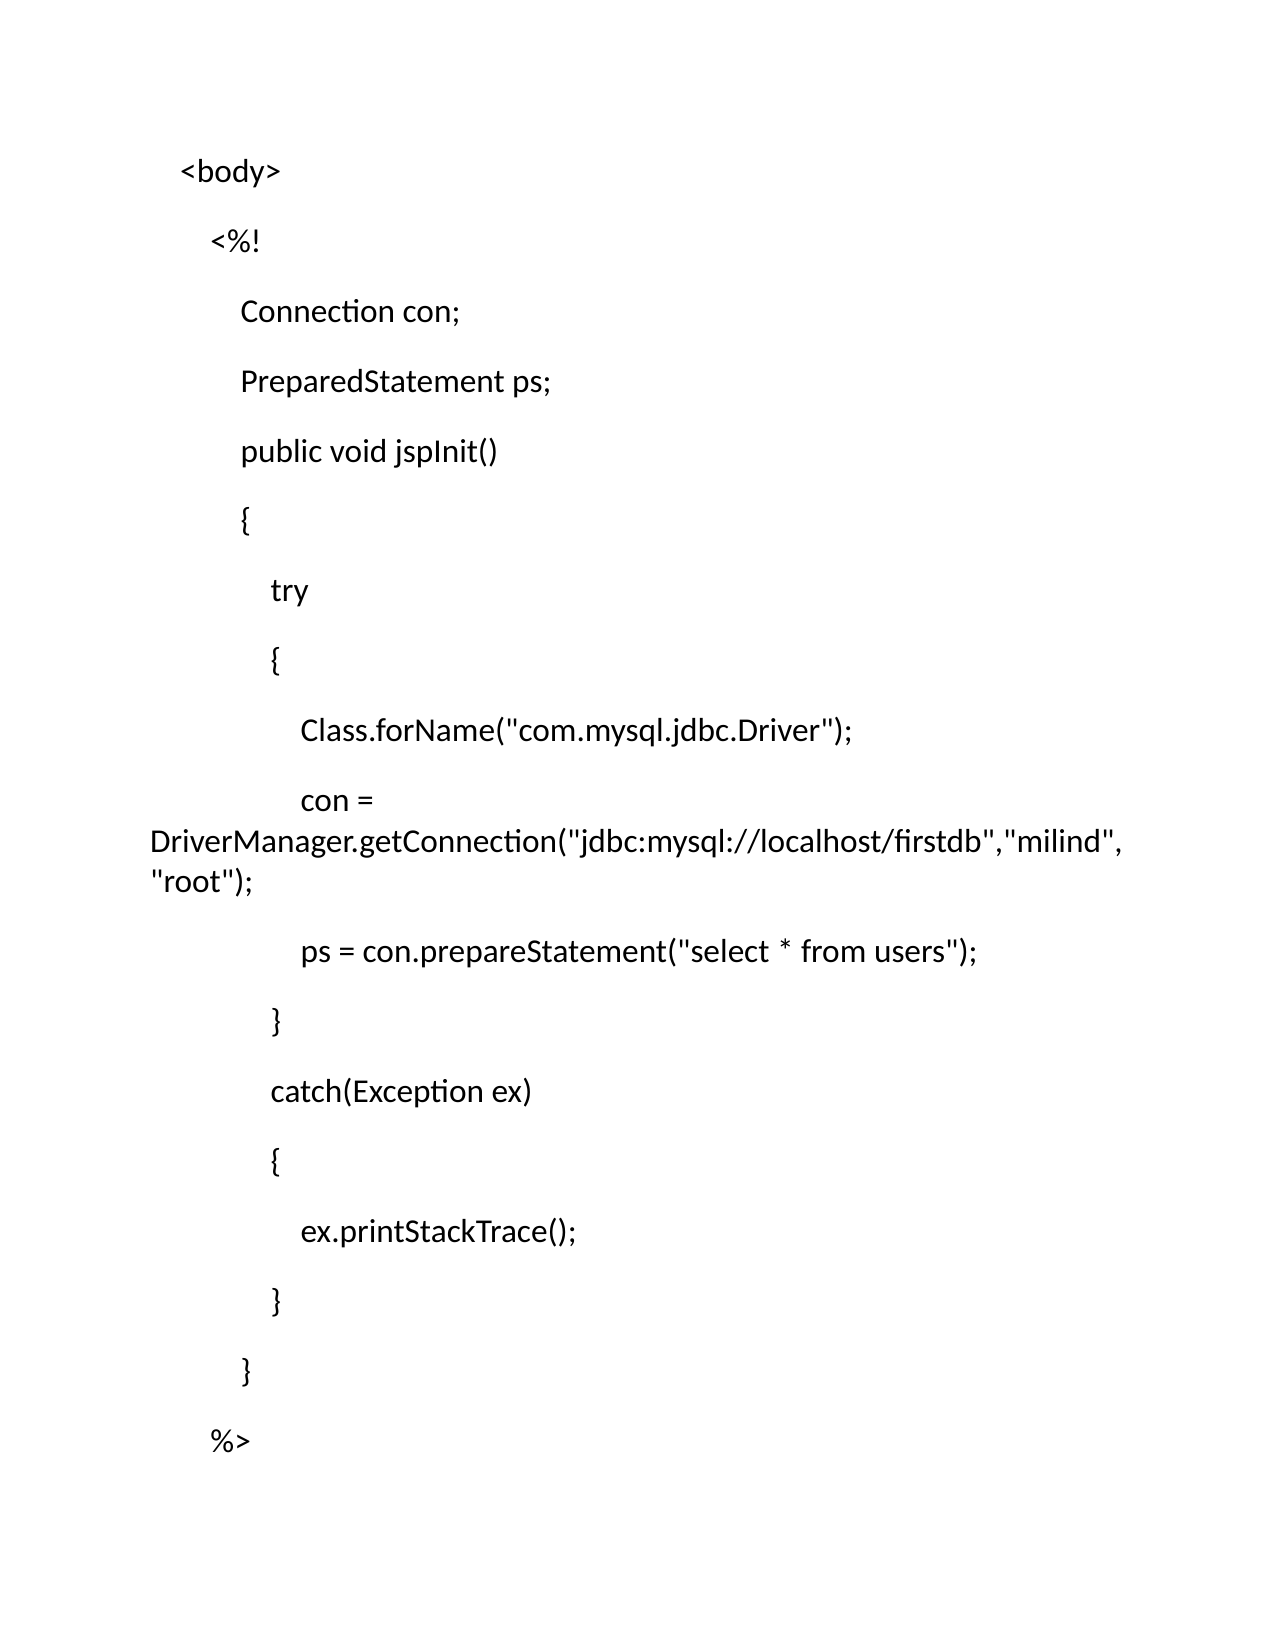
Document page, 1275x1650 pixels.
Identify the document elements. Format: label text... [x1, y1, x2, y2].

subtitle } [150, 1000, 1125, 1041]
subtitle <body> [150, 150, 1125, 191]
subtitle catch(Exception ex) [150, 1070, 1125, 1111]
subtitle ps = con.prepareStatement("select * from users"); [150, 930, 1125, 971]
subtitle Class.forName("com.mysql.jdbc.Driver"); [150, 709, 1125, 750]
subtitle <%! [150, 220, 1125, 261]
subtitle Connection con; [150, 290, 1125, 331]
subtitle %> [150, 1420, 1125, 1460]
subtitle { [150, 1140, 1125, 1181]
subtitle } [150, 1350, 1125, 1391]
subtitle PreparedStatement ps; [150, 360, 1125, 400]
subtitle { [150, 499, 1125, 540]
subtitle public void jspInit() [150, 429, 1125, 470]
subtitle try [150, 569, 1125, 610]
subtitle con = DriverManager.getConnection("jdbc:mysql://localhost/firstdb","milind","root"); [150, 779, 1125, 901]
subtitle ex.printStackTrace(); [150, 1210, 1125, 1251]
subtitle { [150, 639, 1125, 680]
subtitle } [150, 1280, 1125, 1321]
